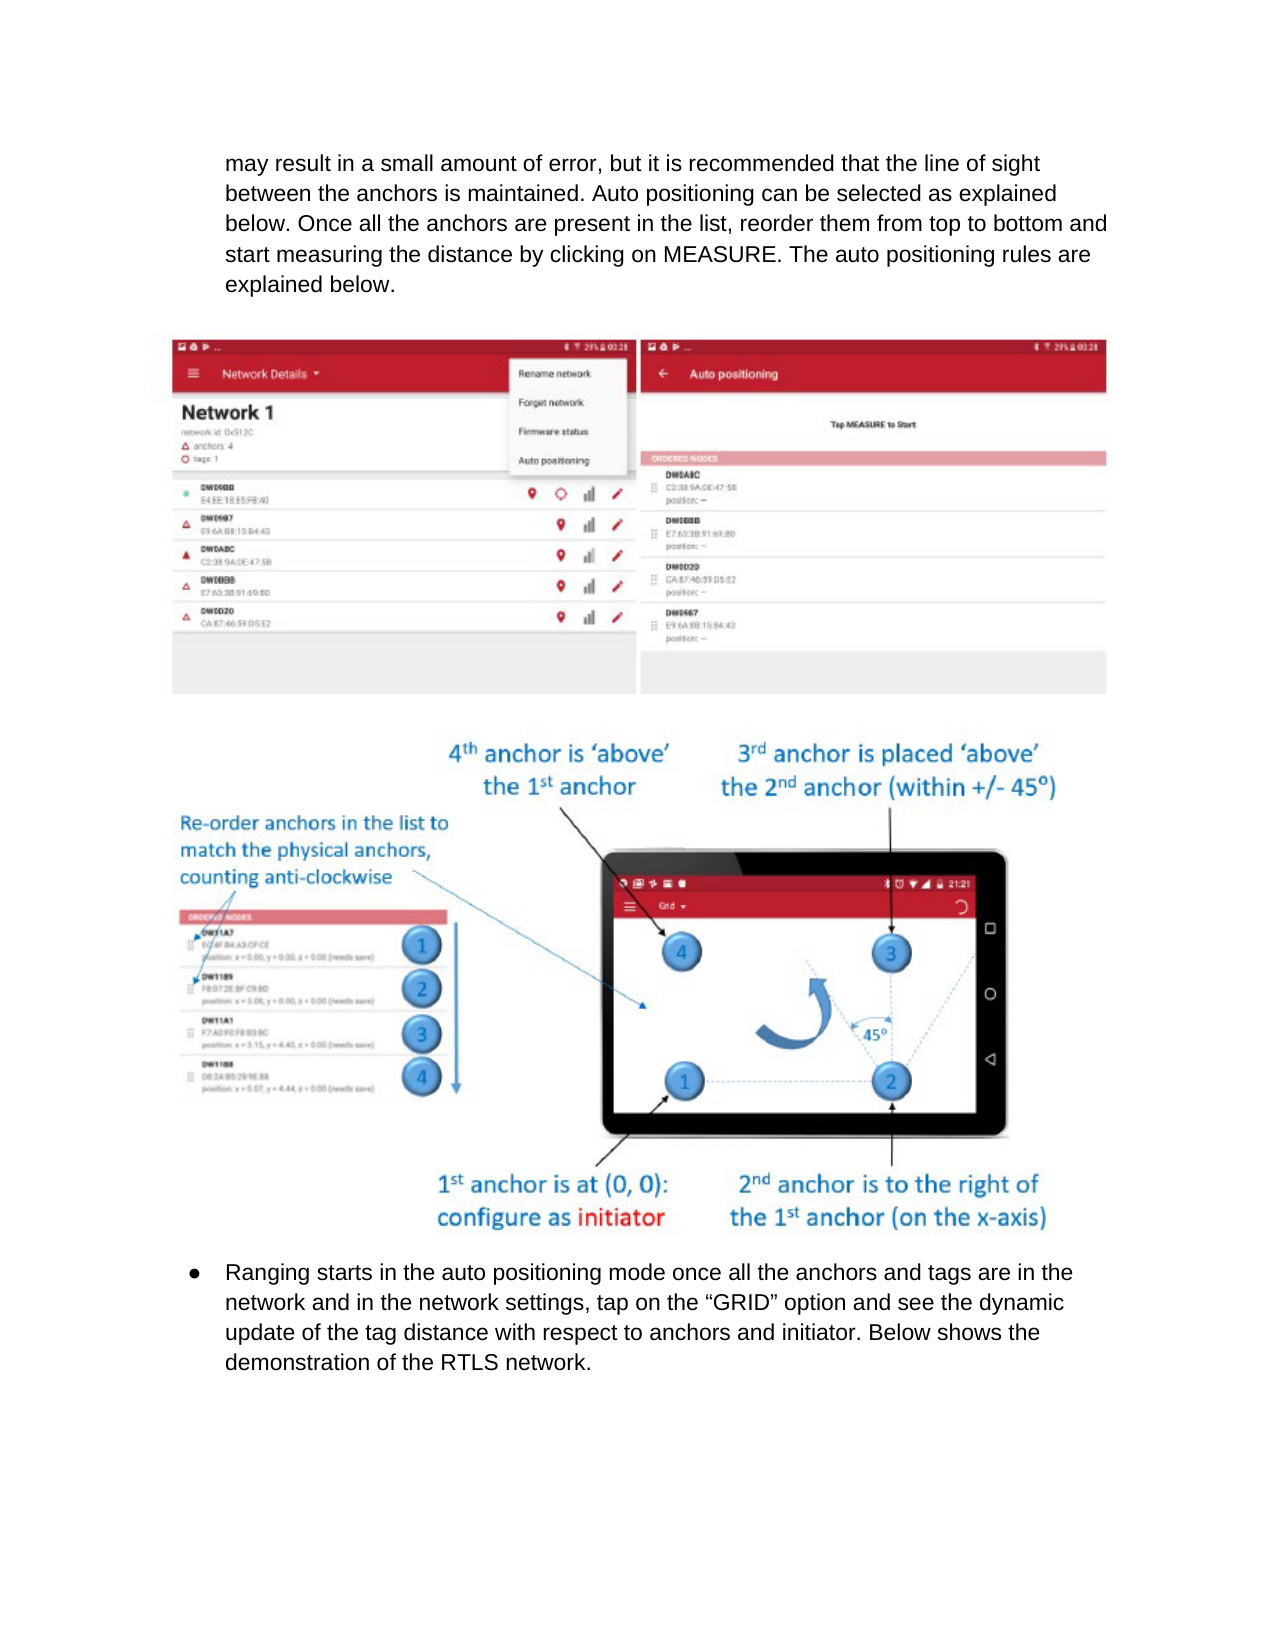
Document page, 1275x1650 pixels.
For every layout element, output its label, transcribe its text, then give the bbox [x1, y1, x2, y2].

picture [150, 727, 1125, 1255]
picture [150, 331, 1125, 694]
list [187, 150, 1125, 297]
list Ranging starts in the auto positioning mode once all the anchors and tags are in the network and in the network settings, tap on the “GRID” option and see the dynamic update of the tag distance with respect to anchors and initiator. Below shows the demonstration of the RTLS network. [187, 1259, 1125, 1376]
